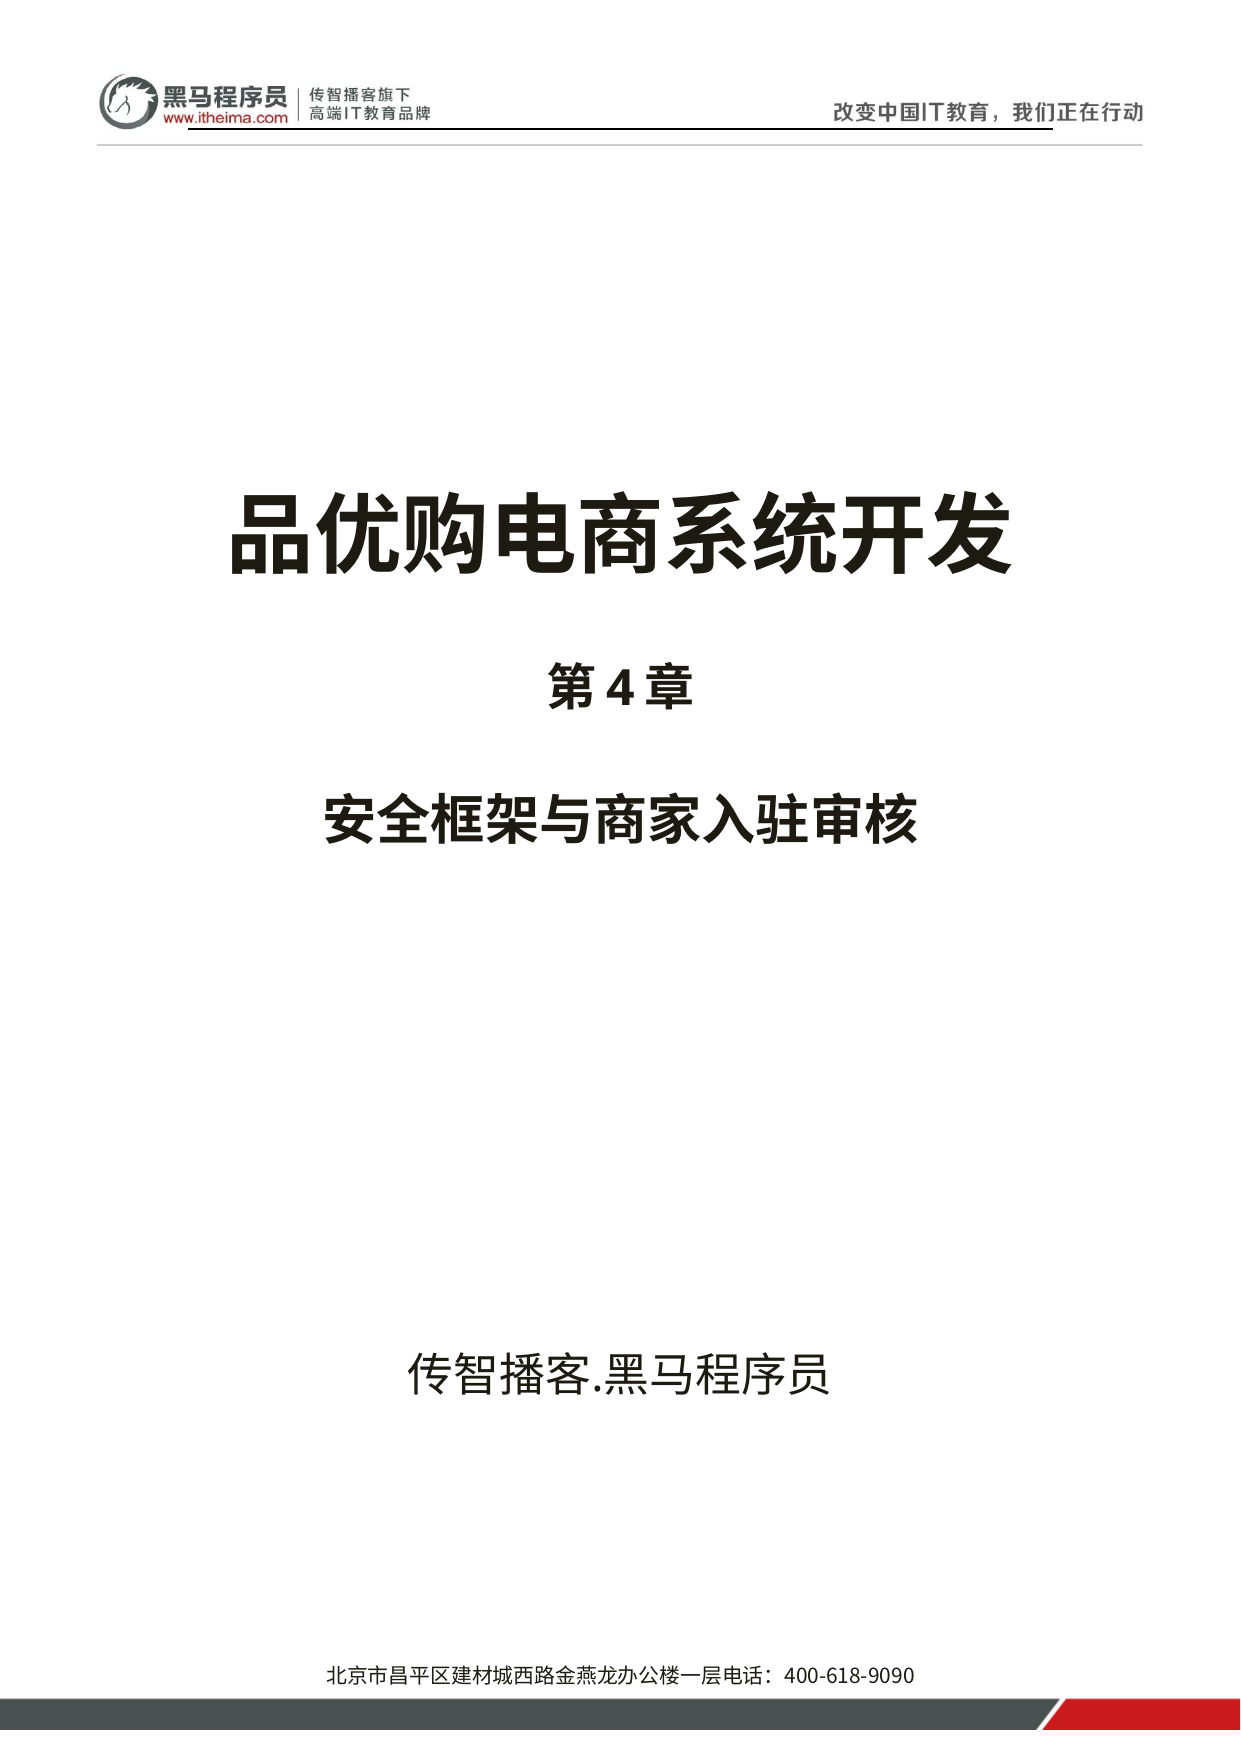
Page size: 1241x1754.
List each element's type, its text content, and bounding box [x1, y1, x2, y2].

text 安全框架与商家入驻审核 [187, 767, 1053, 865]
picture [0, 1639, 1241, 1730]
text 品优购电商系统开发 [187, 463, 1053, 593]
text 传智播客.黑马程序员 [187, 1323, 1053, 1421]
picture [0, 3, 1241, 153]
text 第4章 [187, 635, 1053, 733]
